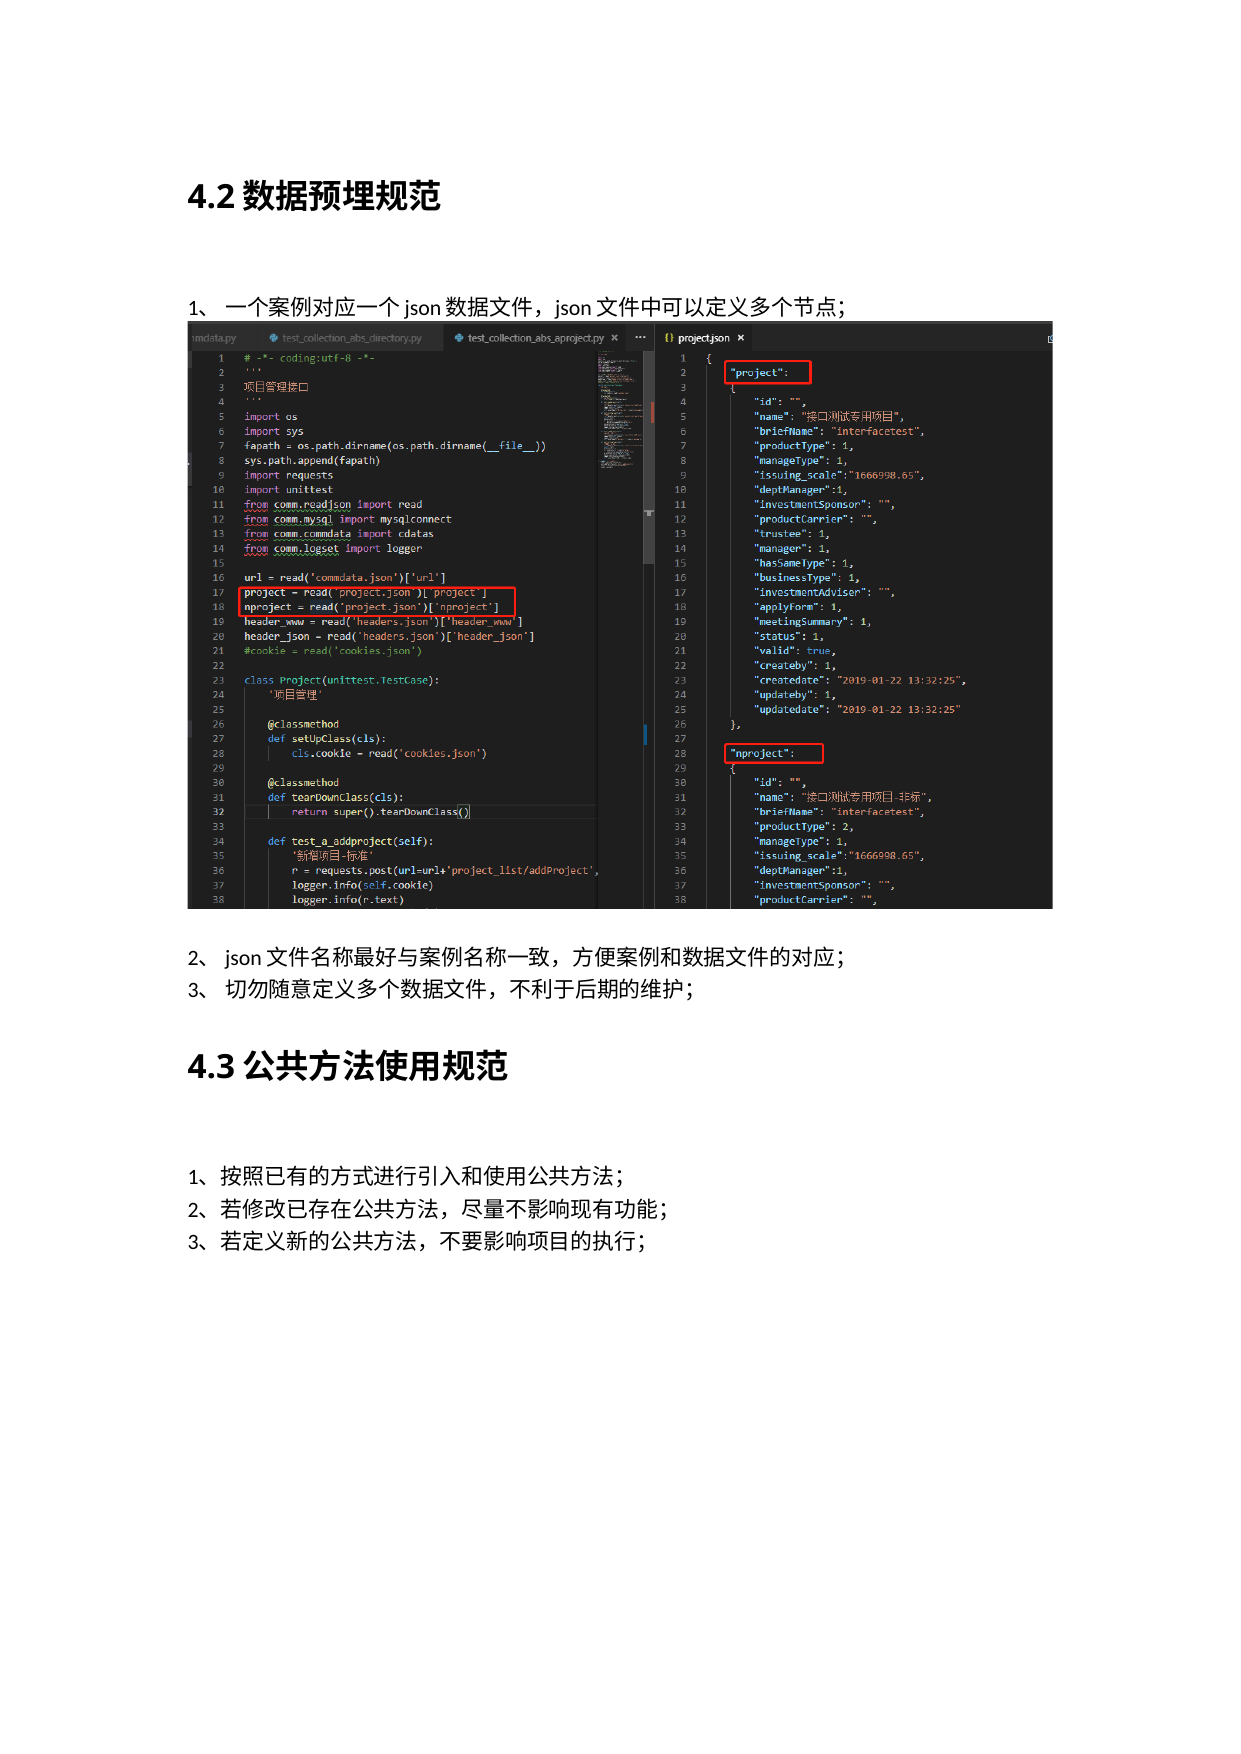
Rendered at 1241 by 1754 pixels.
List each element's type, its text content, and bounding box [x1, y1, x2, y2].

list 一个案例对应一个json数据文件，json文件中可以定义多个节点； [187, 289, 1053, 321]
text 2、若修改已存在公共方法，尽量不影响现有功能； [187, 1191, 1053, 1224]
list json文件名称最好与案例名称一致，方便案例和数据文件的对应； [187, 939, 1053, 972]
picture [187, 321, 1053, 909]
list 切勿随意定义多个数据文件，不利于后期的维护； [187, 972, 1053, 1004]
subtitle 4.2数据预埋规范 [187, 162, 1053, 227]
text 1、按照已有的方式进行引入和使用公共方法； [187, 1159, 1053, 1191]
subtitle 4.3公共方法使用规范 [187, 1031, 1053, 1096]
text 3、若定义新的公共方法，不要影响项目的执行； [187, 1224, 1053, 1256]
